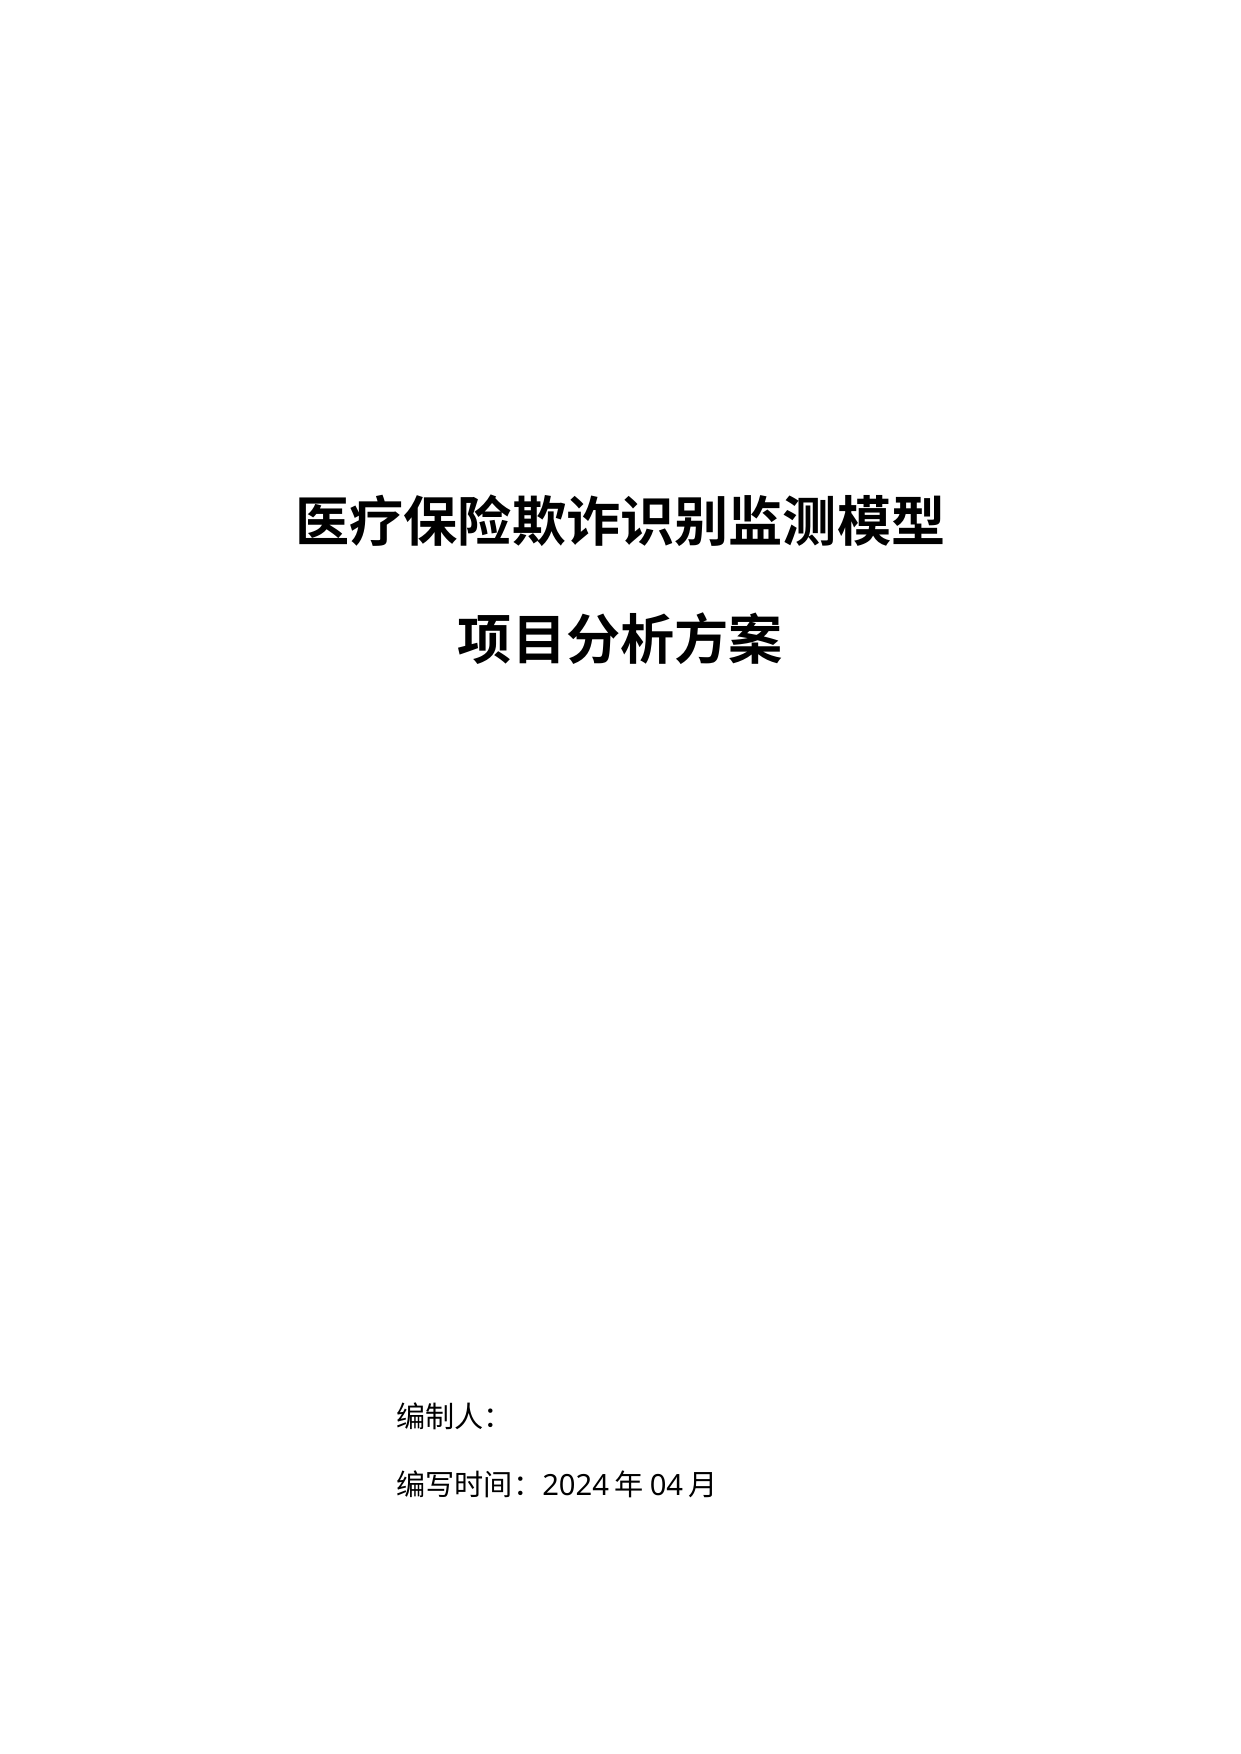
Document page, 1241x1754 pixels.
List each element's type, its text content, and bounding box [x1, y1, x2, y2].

text 医疗保险欺诈识别监测模型 [171, 479, 1069, 557]
text 编写时间：2024年04月 [171, 1449, 1069, 1517]
text 编制人： [171, 1381, 1069, 1449]
text 项目分析方案 [171, 596, 1069, 675]
